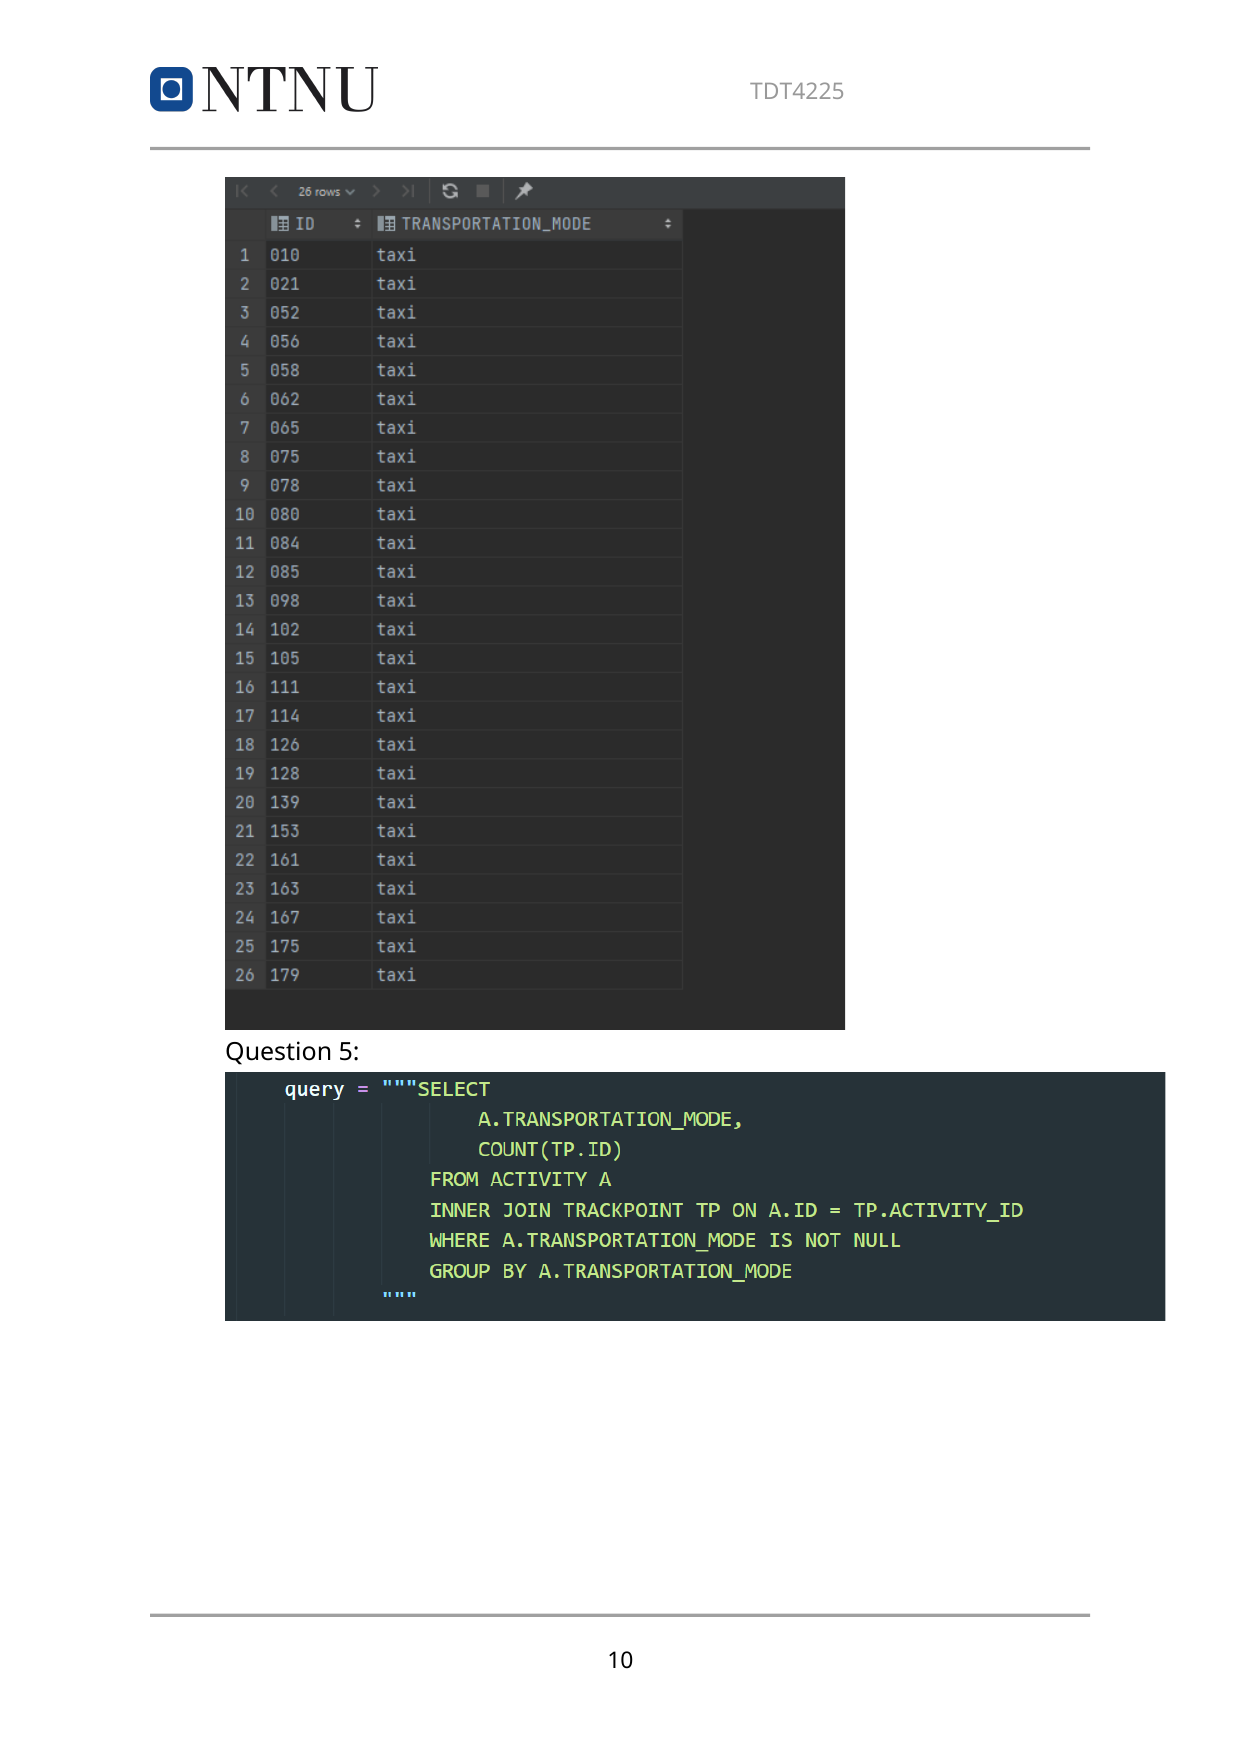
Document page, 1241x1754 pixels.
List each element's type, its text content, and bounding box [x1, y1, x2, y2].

picture [225, 1072, 1166, 1321]
picture [225, 177, 846, 1030]
picture [150, 67, 378, 112]
text Question 5: [150, 1033, 1090, 1068]
